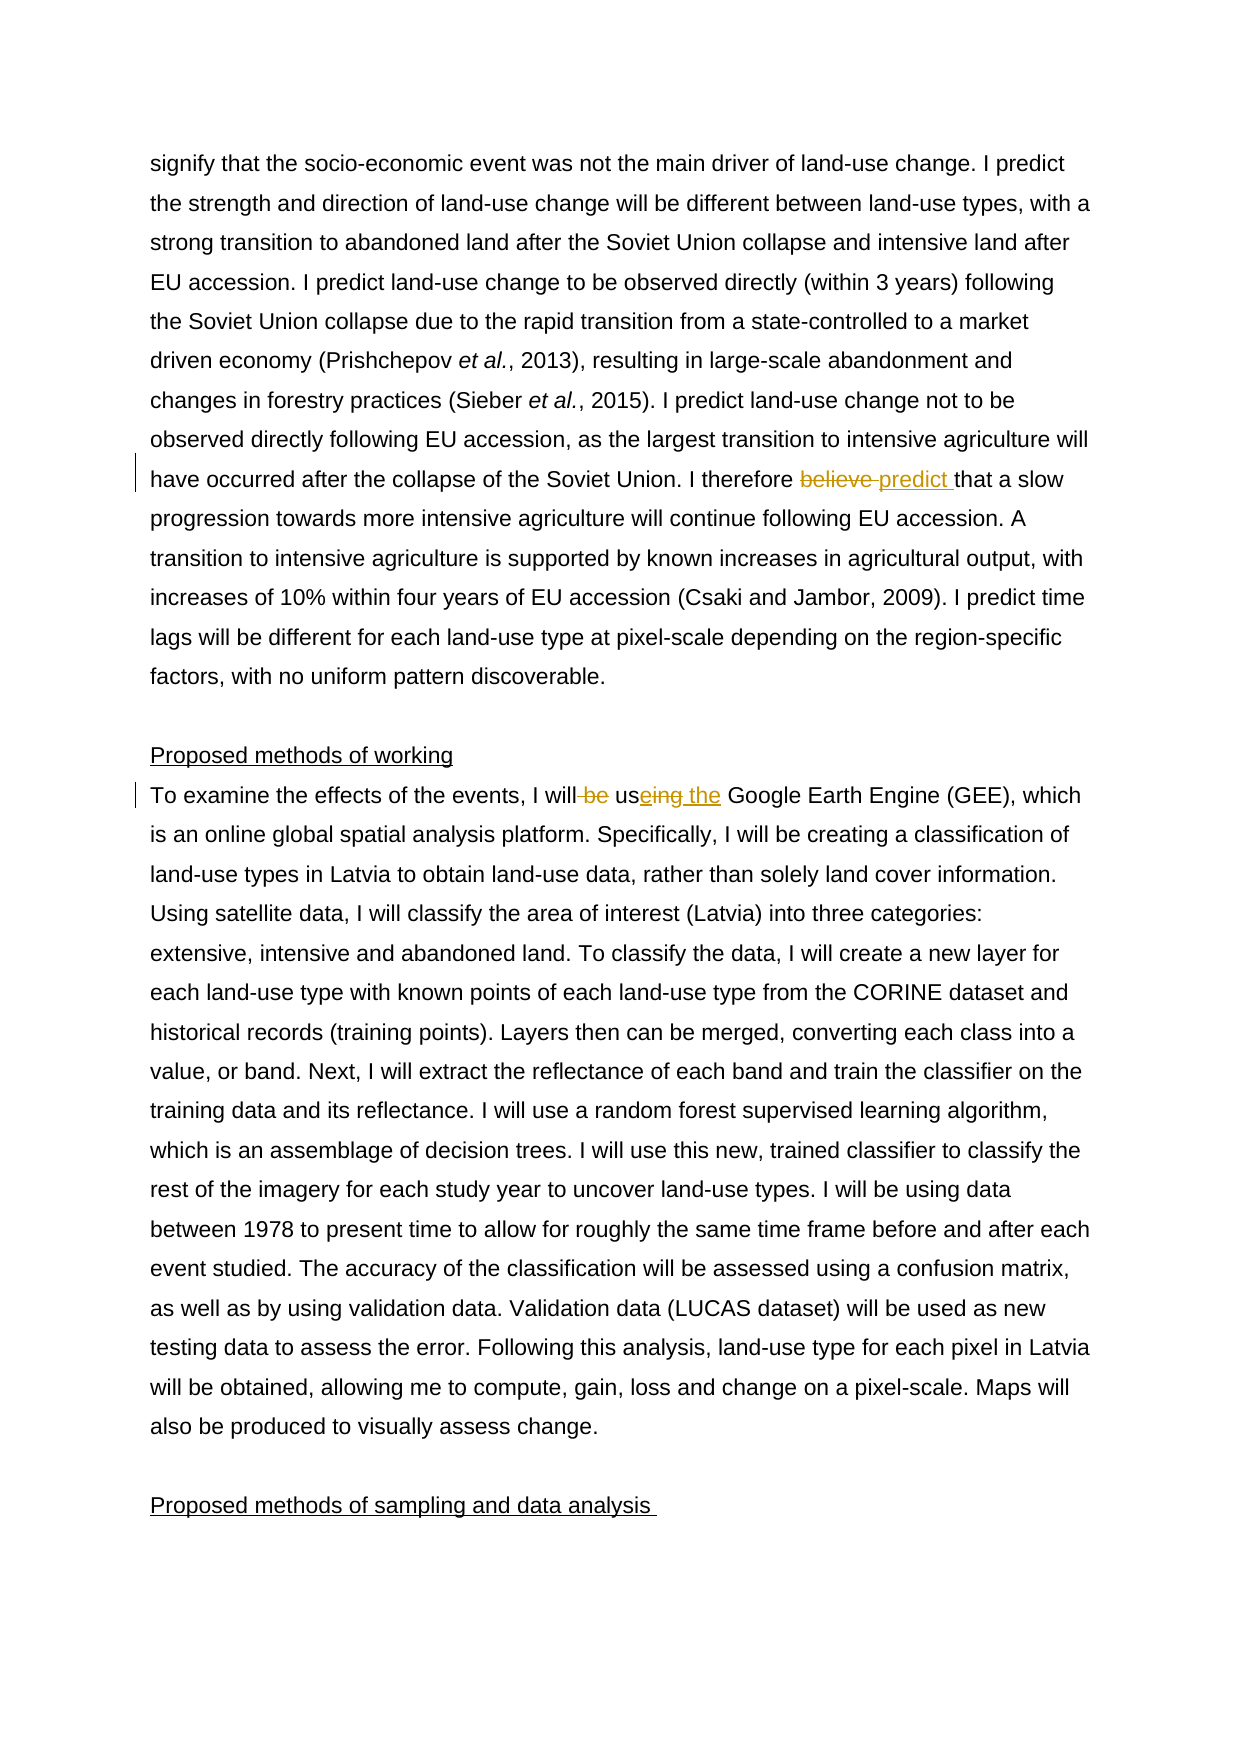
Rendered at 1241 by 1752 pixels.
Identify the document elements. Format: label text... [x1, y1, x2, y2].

text Proposed methods of working [150, 742, 1090, 768]
text To examine the effects of the events, I will us Google Earth Engine (GEE), which is an online global spatial analysis platform. Specifically, I will be creating a classification of land-use types in Latvia to obtain land-use data, rather than solely land cover information. Using satellite data, I will classify the area of interest (Latvia) into three categories: extensive, intensive and abandoned land. To classify the data, I will create a new layer for each land-use type with known points of each land-use type from the CORINE dataset and historical records (training points). Layers then can be merged, converting each class into a value, or band. Next, I will extract the reflectance of each band and train the classifier on the training data and its reflectance. I will use a random forest supervised learning algorithm, which is an assemblage of decision trees. I will use this new, trained classifier to classify the rest of the imagery for each study year to uncover land-use types. I will be using data between 1978 to present time to allow for roughly the same time frame before and after each event studied. The accuracy of the classification will be assessed using a confusion matrix, as well as by using validation data. Validation data (LUCAS dataset) will be used as new testing data to assess the error. Following this analysis, land-use type for each pixel in Latvia will be obtained, allowing me to compute, gain, loss and change on a pixel-scale. Maps will also be produced to visually assess change. [150, 782, 1090, 1440]
text Proposed methods of sampling and data analysis [150, 1492, 1090, 1519]
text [150, 150, 1090, 689]
